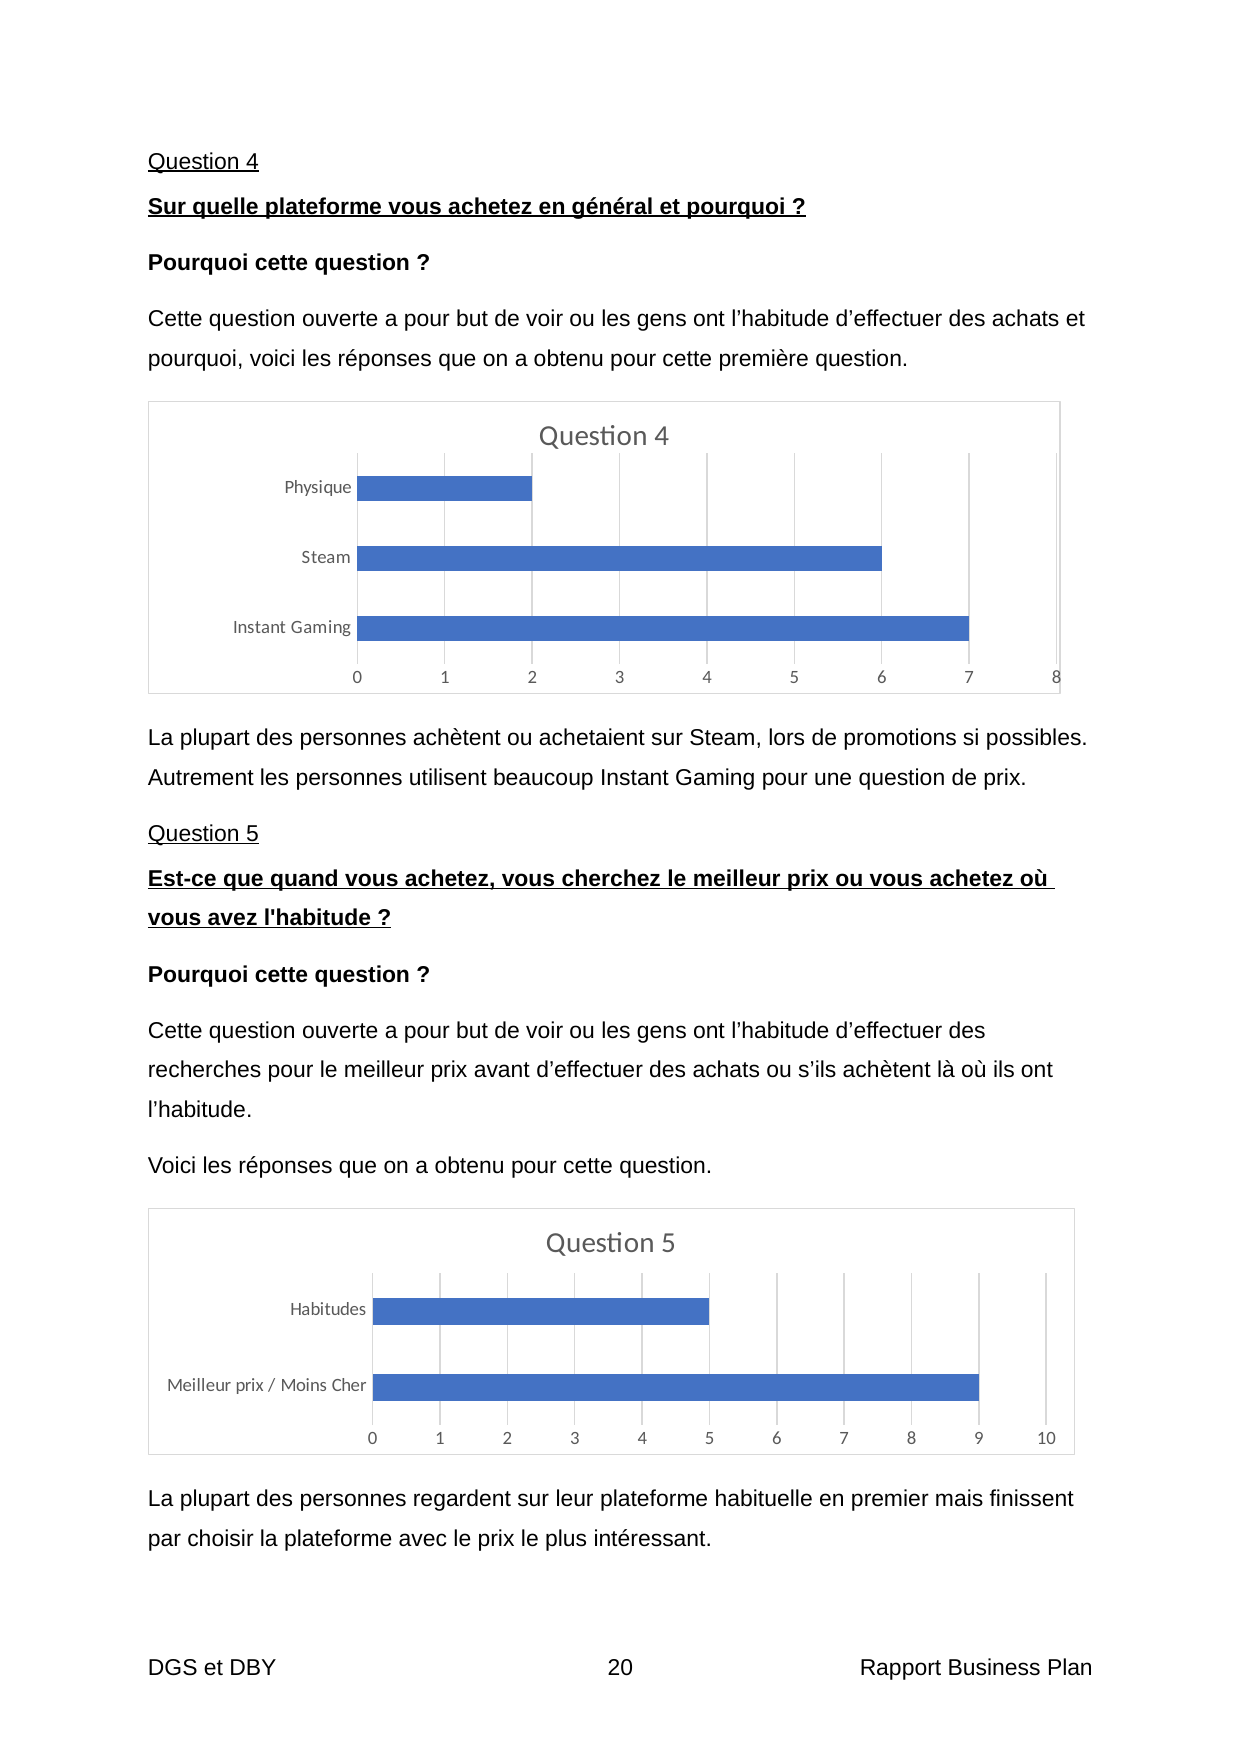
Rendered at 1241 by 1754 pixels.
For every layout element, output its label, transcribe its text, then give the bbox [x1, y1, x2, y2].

text Est-ce que quand vous achetez, vous cherchez le meilleur prix ou vous achetez où vous avez l'habitude ? [148, 865, 1093, 931]
text Pourquoi cette question ? [148, 249, 1093, 275]
text La plupart des personnes regardent sur leur plateforme habituelle en premier mais finissent par choisir la plateforme avec le prix le plus intéressant. [148, 1485, 1093, 1551]
text La plupart des personnes achètent ou achetaient sur Steam, lors de promotions si possibles. Autrement les personnes utilisent beaucoup Instant Gaming pour une question de prix. [148, 724, 1093, 790]
text Cette question ouverte a pour but de voir ou les gens ont l’habitude d’effectuer des recherches pour le meilleur prix avant d’effectuer des achats ou s’ils achètent là où ils ont l’habitude. [148, 1017, 1093, 1122]
text Question 5 [148, 820, 1093, 846]
text Sur quelle plateforme vous achetez en général et pourquoi ? [148, 193, 1093, 219]
text Pourquoi cette question ? [148, 961, 1093, 987]
text Question 4 [148, 148, 1093, 174]
text Cette question ouverte a pour but de voir ou les gens ont l’habitude d’effectuer des achats et pourquoi, voici les réponses que on a obtenu pour cette première question. [148, 305, 1093, 371]
text Voici les réponses que on a obtenu pour cette question. [148, 1152, 1093, 1178]
